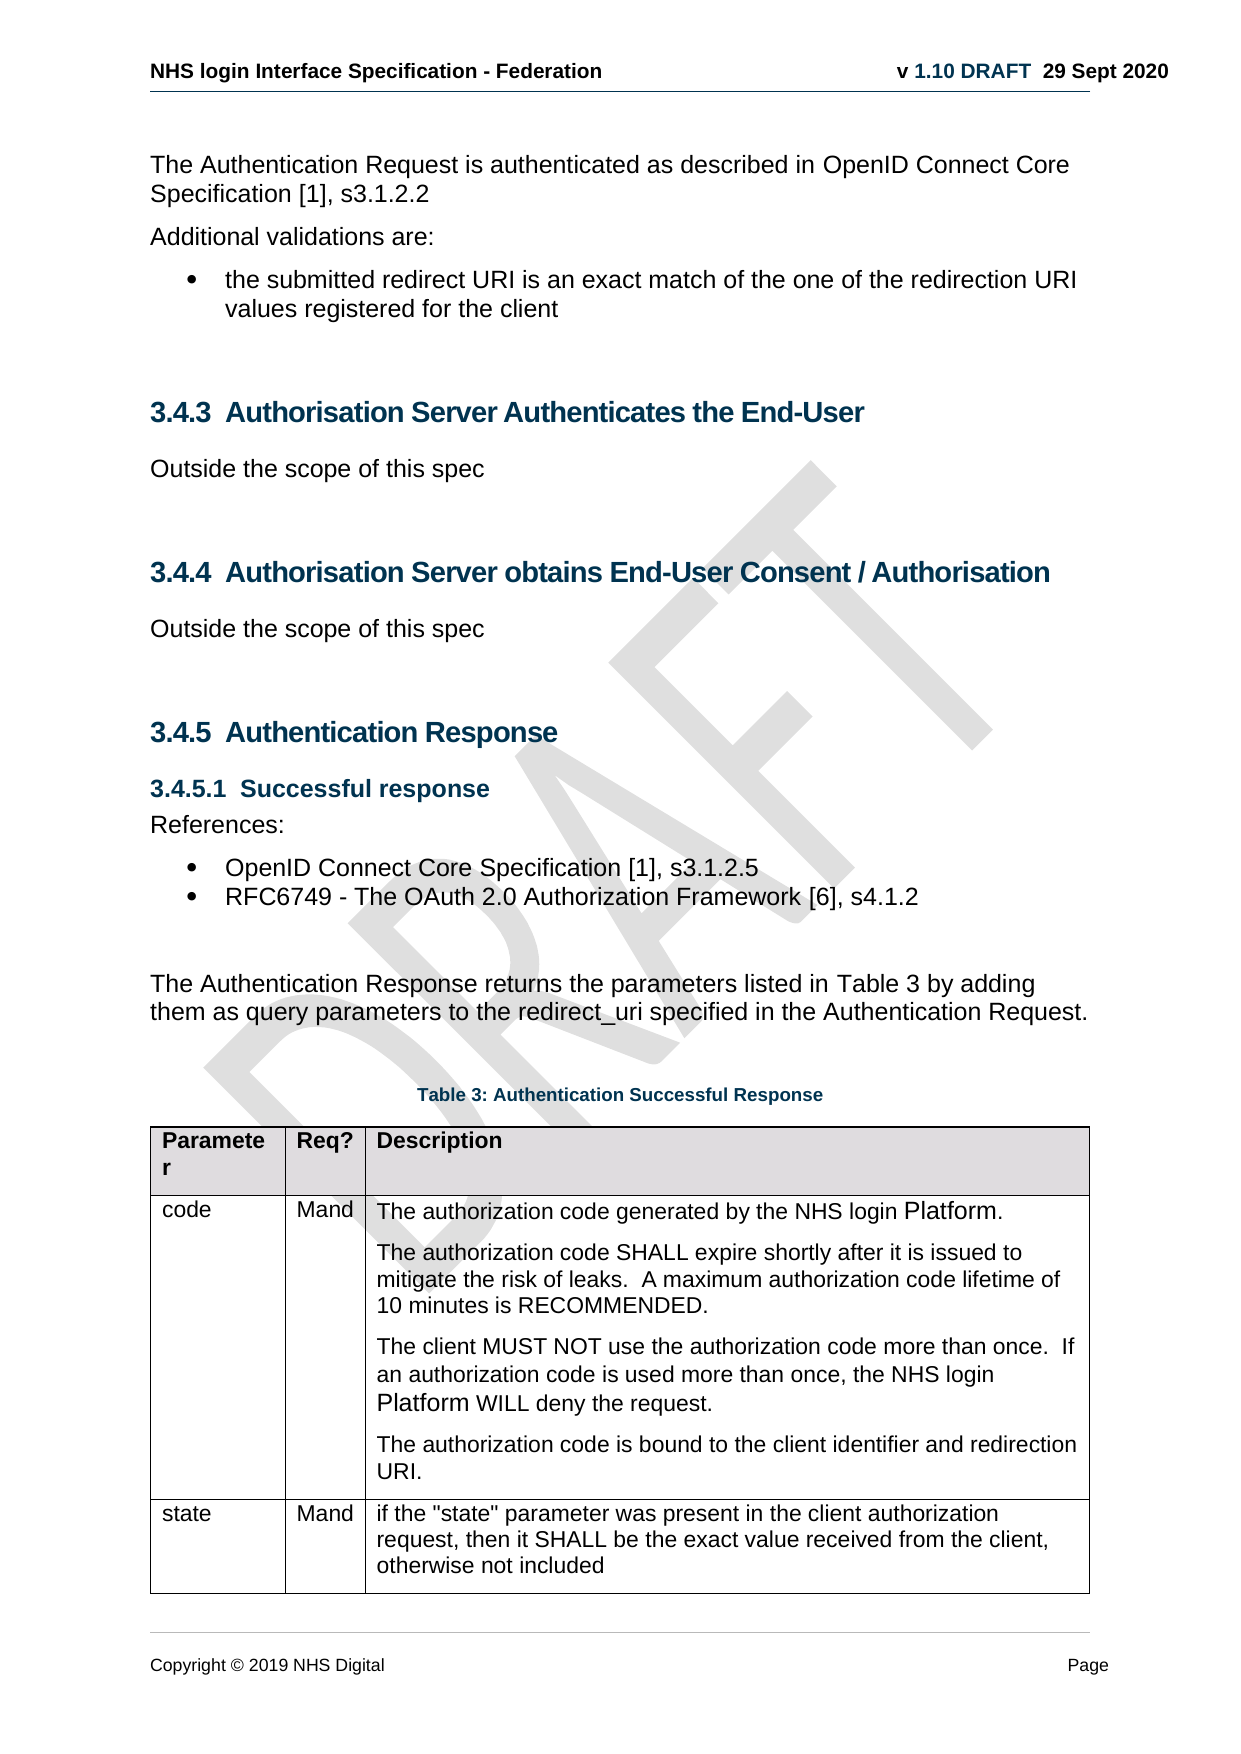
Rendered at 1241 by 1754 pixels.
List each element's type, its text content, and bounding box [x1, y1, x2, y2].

table_header Parameter [151, 1128, 285, 1195]
table_cell Mand [286, 1500, 365, 1593]
text Outside the scope of this spec [150, 454, 1090, 483]
text Additional validations are: [150, 222, 1090, 251]
table_header Req? [286, 1128, 365, 1195]
text The Authentication Request is authenticated as described in OpenID Connect Core Specification , s3.1.2.2 [150, 150, 1090, 207]
subtitle Authorisation Server Authenticates the End-User [150, 396, 1090, 429]
table_cell Mand [286, 1196, 365, 1498]
table_cell state [151, 1500, 285, 1593]
table_cell if the "state" parameter was present in the client authorization request, then it SHALL be the exact value received from the client, otherwise not included [366, 1500, 1089, 1593]
text The Authentication Response returns the parameters listed in Table 3 by adding them as query parameters to the redirect_uri specified in the Authentication Request. [150, 969, 1090, 1026]
text Outside the scope of this spec [150, 614, 1090, 643]
table_cell The authorization code generated by the NHS login Platform. The authorization code SHALL expire shortly after it is issued to mitigate the risk of leaks. A maximum authorization code lifetime of 10 minutes is RECOMMENDED. The client MUST NOT use the authorization code more than once. If an authorization code is used more than once, the NHS login Platform WILL deny the request. The authorization code is bound to the client identifier and redirection URI. [366, 1196, 1089, 1498]
list RFC6749 - The OAuth 2.0 Authorization Framework , s4.1.2 [187, 882, 1090, 911]
subtitle Successful response [150, 774, 1090, 802]
text References: [150, 810, 1090, 838]
list OpenID Connect Core Specification , s3.1.2.5 [187, 853, 1090, 882]
subtitle Authentication Response [150, 715, 1090, 749]
table_header Description [366, 1128, 1089, 1195]
subtitle Authorisation Server obtains End-User Consent / Authorisation [150, 555, 1090, 589]
text Table 3: Authentication Successful Response [150, 1084, 1090, 1106]
list the submitted redirect URI is an exact match of the one of the redirection URI values registered for the client [187, 265, 1090, 323]
table_cell code [151, 1196, 285, 1498]
